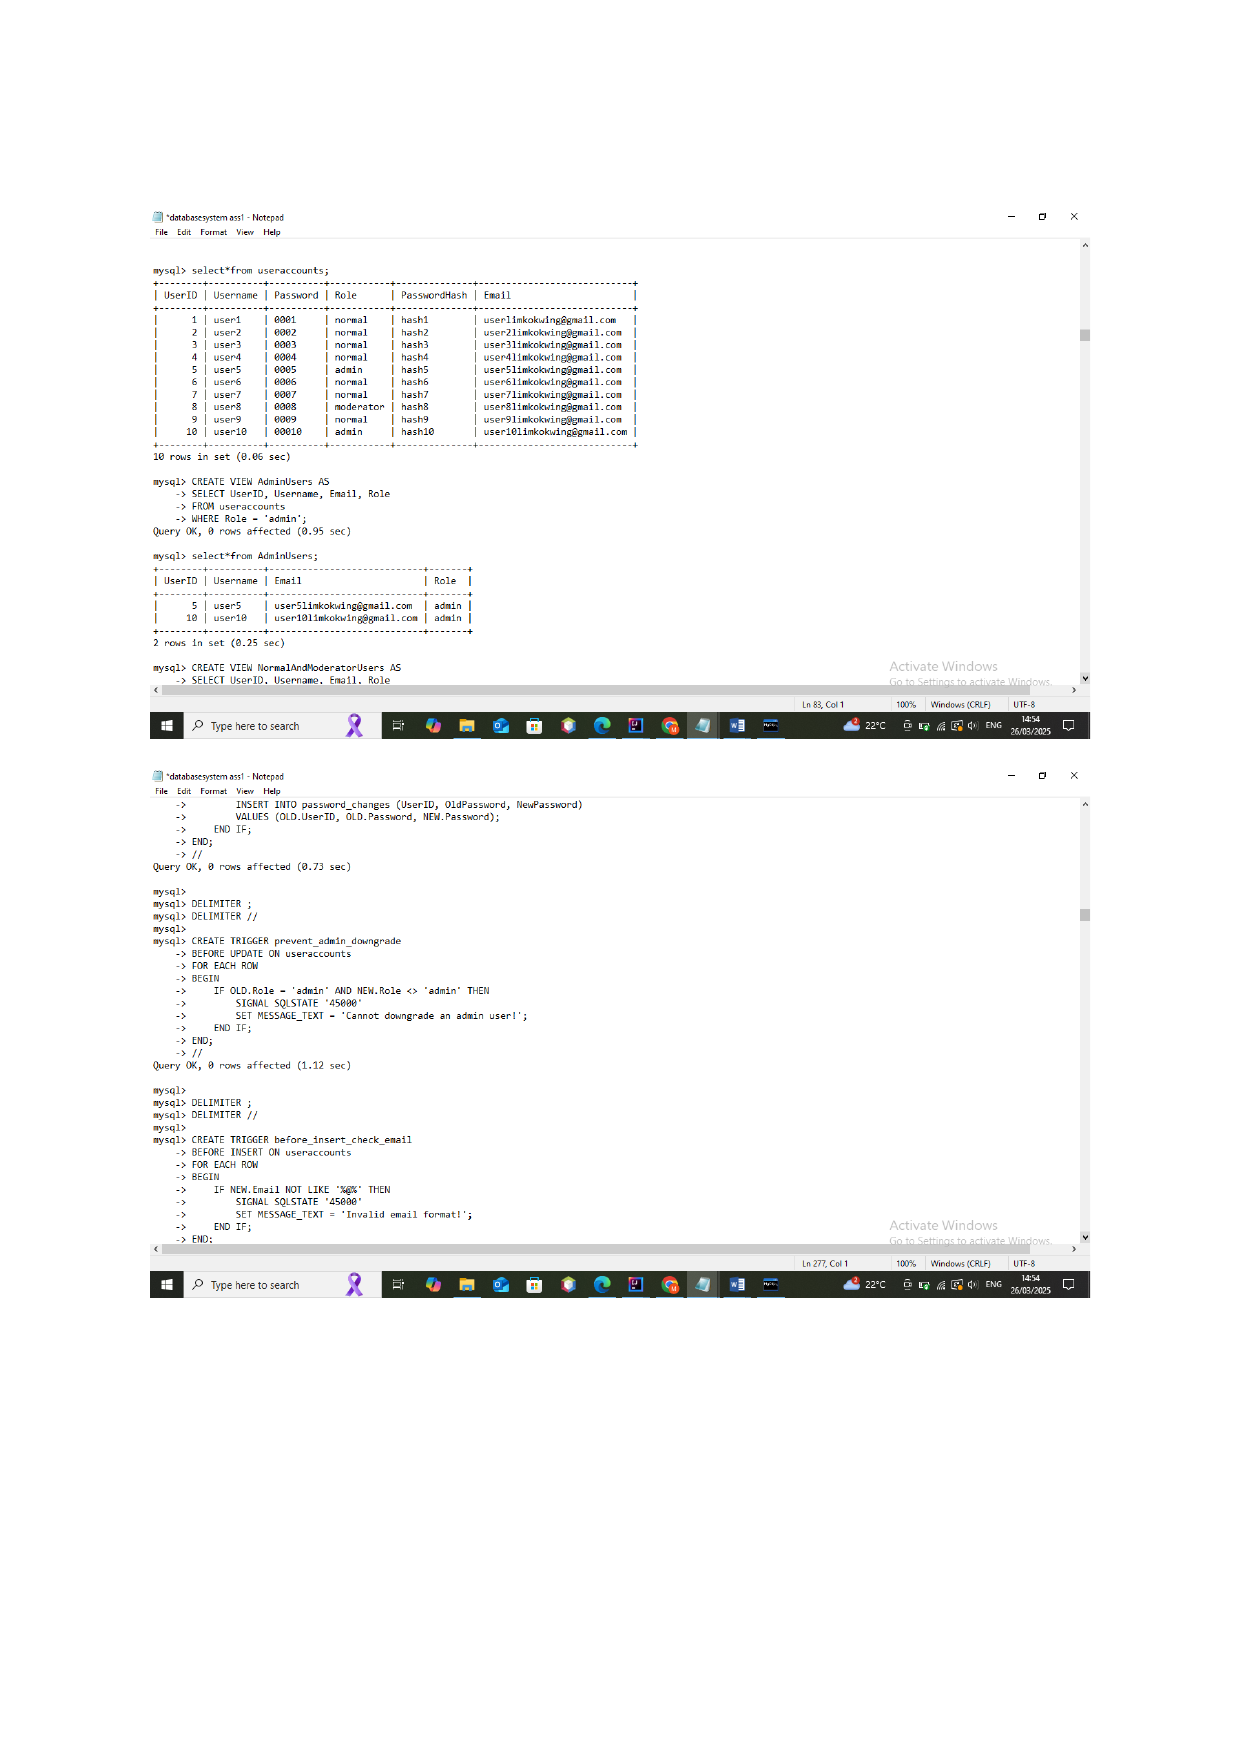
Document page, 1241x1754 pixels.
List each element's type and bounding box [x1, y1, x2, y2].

picture [150, 769, 1091, 1298]
picture [150, 209, 1091, 739]
